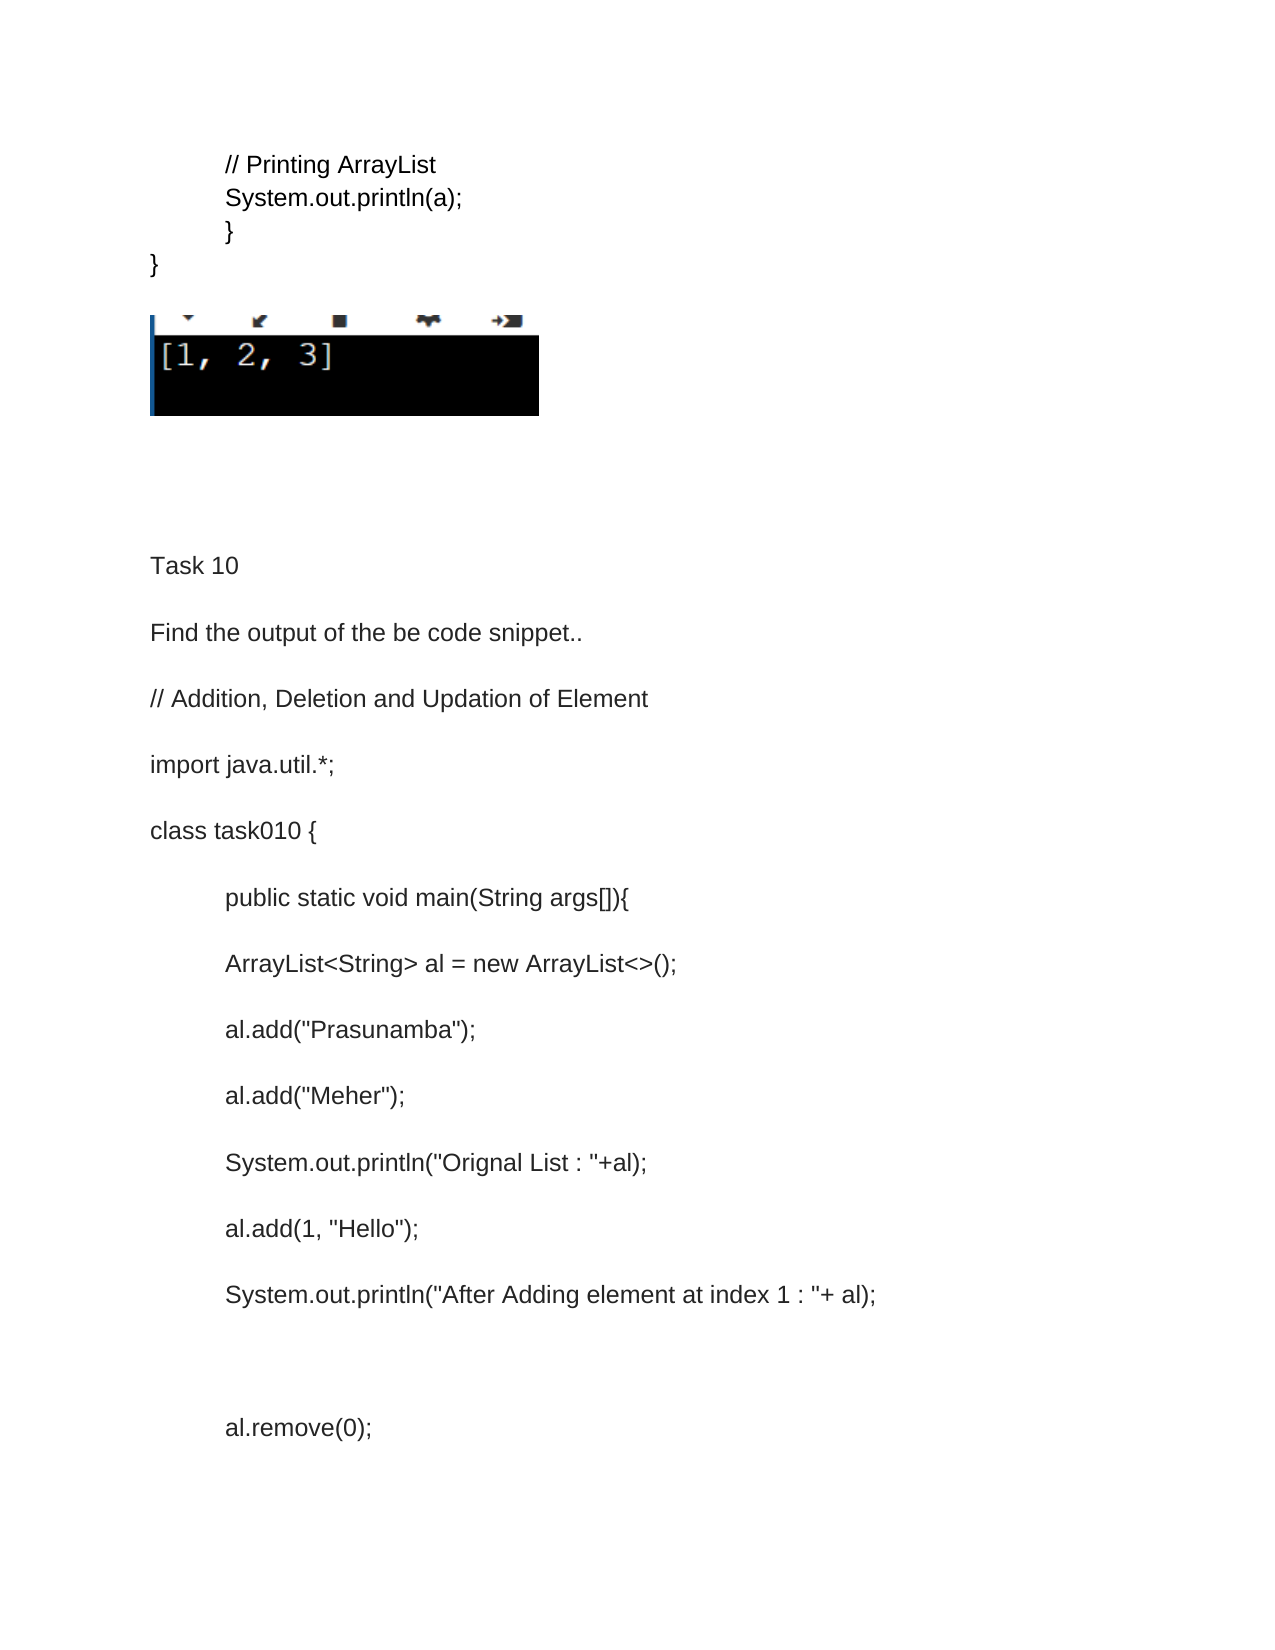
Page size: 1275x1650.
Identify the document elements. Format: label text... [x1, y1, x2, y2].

text al.add(1, "Hello"); [150, 1214, 1125, 1242]
text ArrayList<String> al = new ArrayList<>(); [150, 949, 1125, 977]
text } [150, 216, 1125, 245]
text al.add("Meher"); [150, 1081, 1125, 1110]
text Find the output of the be code snippet.. [150, 617, 1125, 646]
text // Printing ArrayList [150, 150, 1125, 179]
text public static void main(String args[]){ [150, 882, 1125, 911]
text al.add("Prasunamba"); [150, 1015, 1125, 1044]
picture [150, 315, 539, 416]
text System.out.println("Orignal List : "+al); [150, 1147, 1125, 1176]
text // Addition, Deletion and Updation of Element [150, 684, 1125, 712]
text al.remove(0); [150, 1412, 1125, 1441]
text } [150, 249, 1125, 278]
text System.out.println("After Adding element at index 1 : "+ al); [150, 1280, 1125, 1309]
text import java.util.*; [150, 750, 1125, 779]
text System.out.println(a); [150, 183, 1125, 212]
text class task010 { [150, 816, 1125, 845]
text Task 10 [150, 551, 1125, 580]
